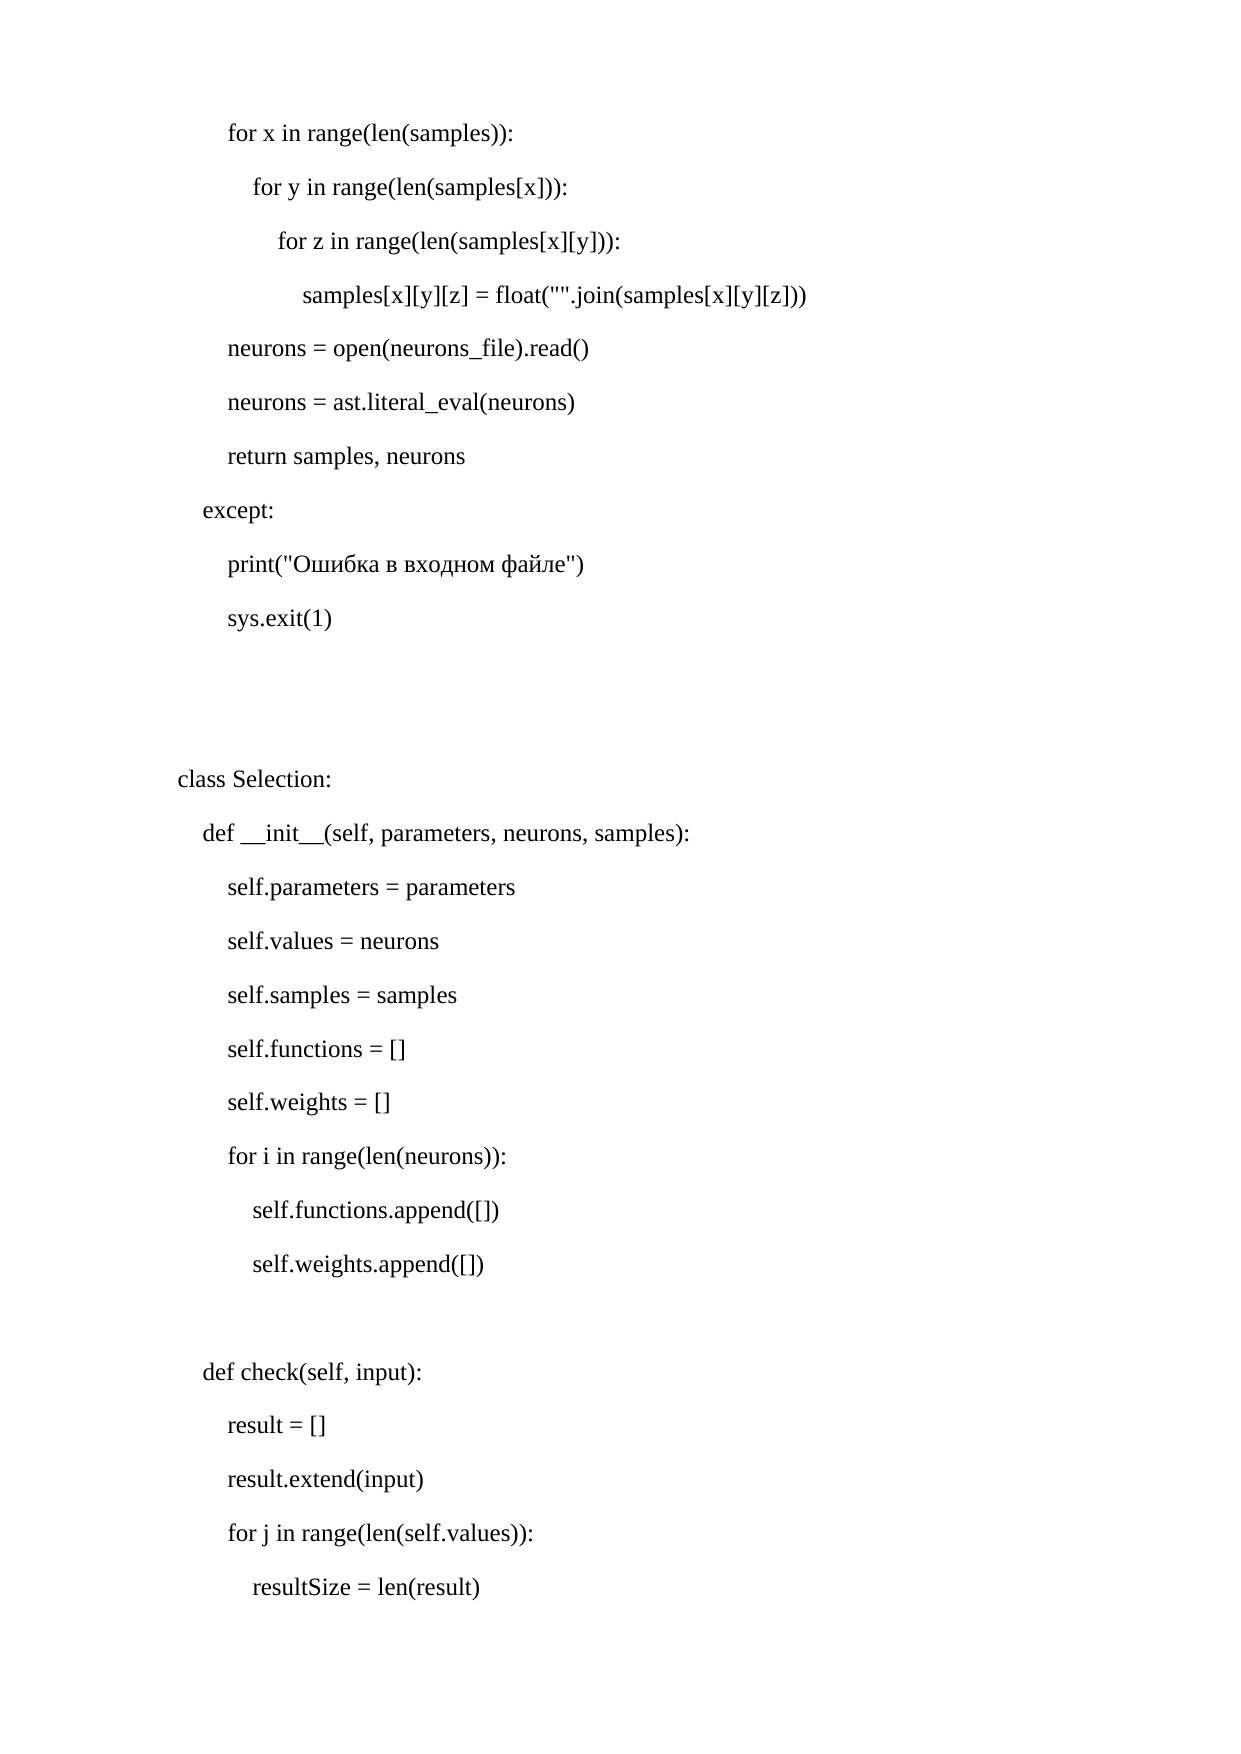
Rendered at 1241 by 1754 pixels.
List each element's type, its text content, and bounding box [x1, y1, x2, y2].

text print("Ошибка в входном файле") [177, 549, 1152, 578]
text def check(self, input): [177, 1357, 1152, 1386]
text for j in range(len(self.values)): [177, 1518, 1152, 1547]
text self.functions = [] [177, 1034, 1152, 1062]
text for i in range(len(neurons)): [177, 1141, 1152, 1170]
text self.values = neurons [177, 926, 1152, 955]
text return samples, neurons [177, 441, 1152, 470]
text self.parameters = parameters [177, 872, 1152, 901]
text for x in range(len(samples)): [177, 118, 1152, 147]
text neurons = ast.literal_eval(neurons) [177, 387, 1152, 416]
text sys.exit(1) [177, 603, 1152, 632]
text self.functions.append([]) [177, 1195, 1152, 1224]
text samples[x][y][z] = float("".join(samples[x][y][z])) [177, 280, 1152, 308]
text def __init__(self, parameters, neurons, samples): [177, 818, 1152, 847]
text except: [177, 495, 1152, 524]
text self.weights = [] [177, 1087, 1152, 1116]
text resultSize = len(result) [177, 1572, 1152, 1601]
text result = [] [177, 1411, 1152, 1439]
text self.weights.append([]) [177, 1249, 1152, 1278]
text class Selection: [177, 764, 1152, 793]
text for z in range(len(samples[x][y])): [177, 226, 1152, 254]
text self.samples = samples [177, 980, 1152, 1008]
text neurons = open(neurons_file).read() [177, 333, 1152, 362]
text result.extend(input) [177, 1464, 1152, 1493]
text for y in range(len(samples[x])): [177, 172, 1152, 201]
